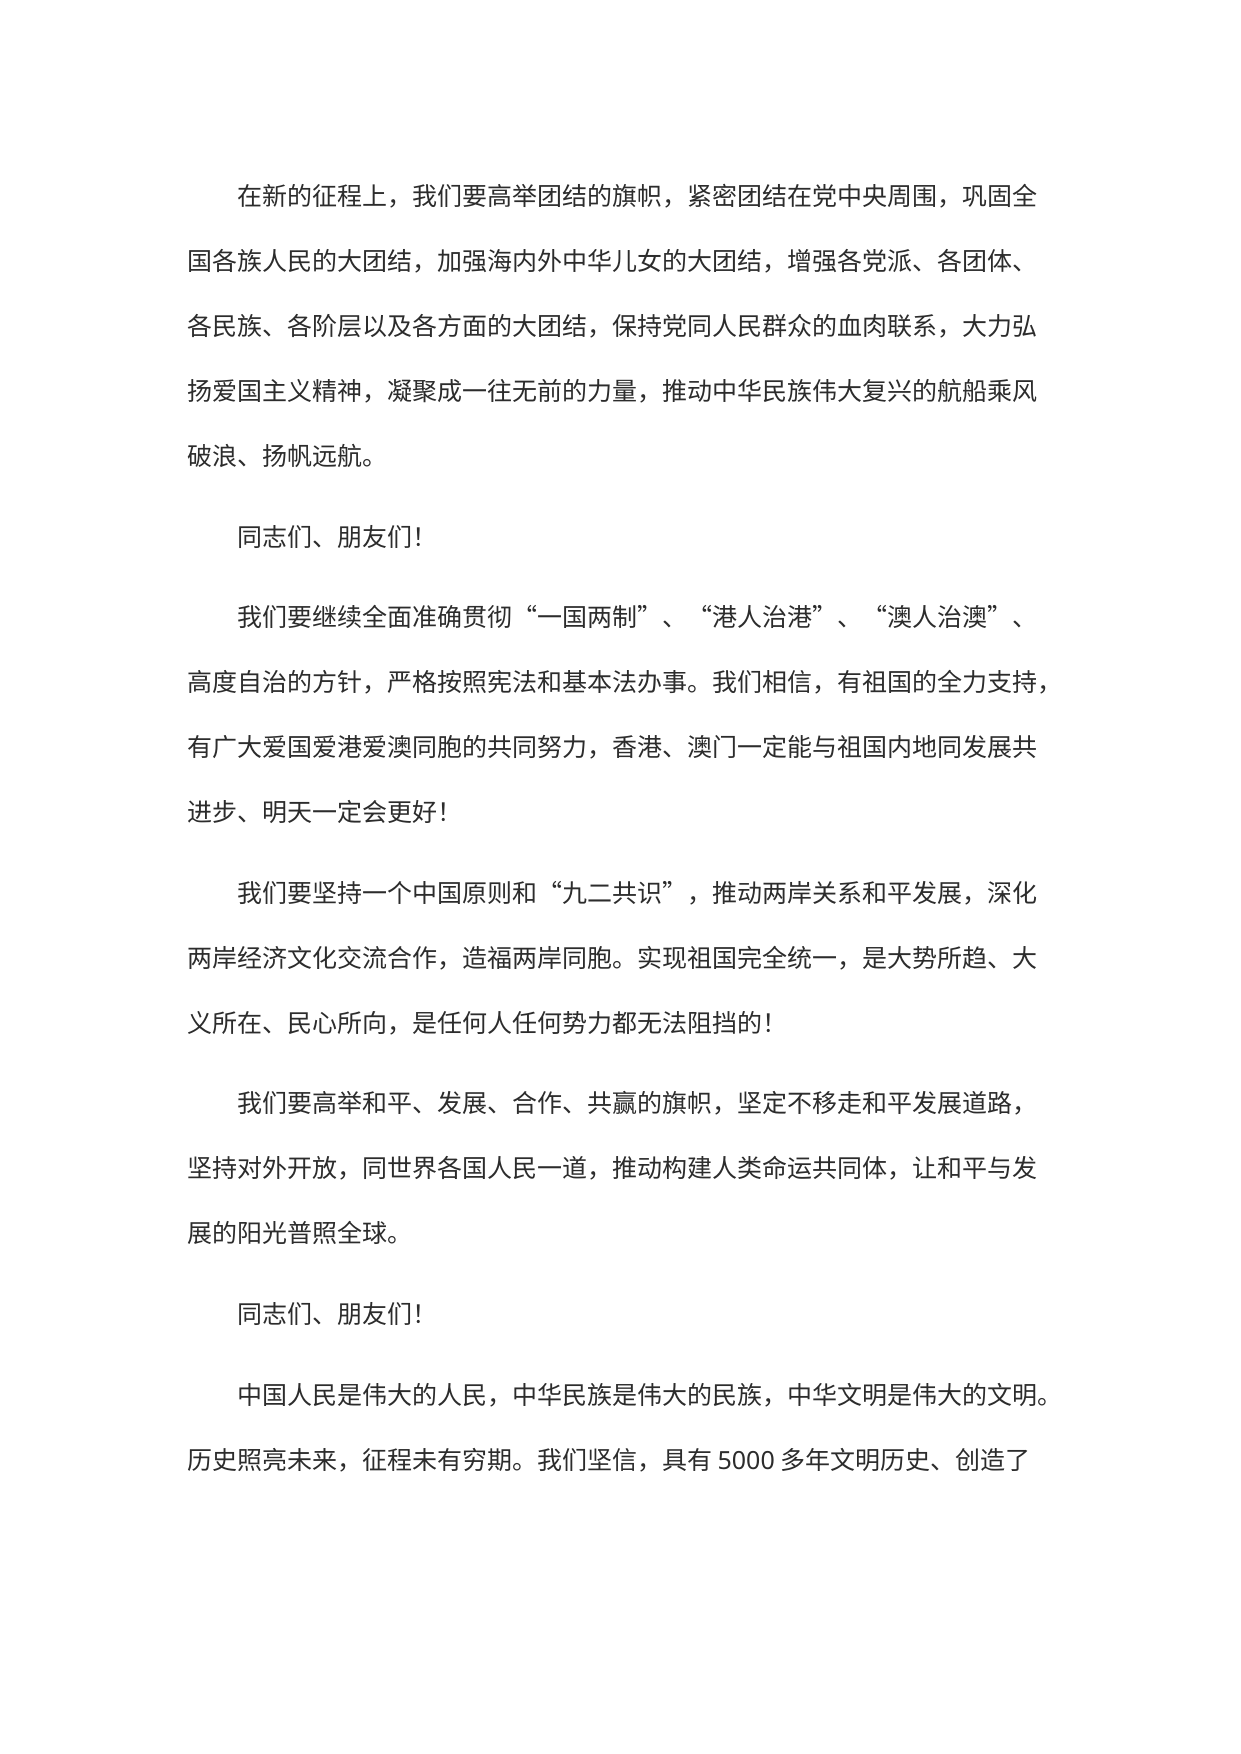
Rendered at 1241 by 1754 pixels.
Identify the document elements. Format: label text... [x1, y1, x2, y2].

text 同志们、朋友们！ [187, 1280, 1053, 1345]
text 我们要继续全面准确贯彻“一国两制”、“港人治港”、“澳人治澳”、高度自治的方针，严格按照宪法和基本法办事。我们相信，有祖国的全力支持，有广大爱国爱港爱澳同胞的共同努力，香港、澳门一定能与祖国内地同发展共进步、明天一定会更好！ [187, 583, 1053, 843]
text 在新的征程上，我们要高举团结的旗帜，紧密团结在党中央周围，巩固全国各族人民的大团结，加强海内外中华儿女的大团结，增强各党派、各团体、各民族、各阶层以及各方面的大团结，保持党同人民群众的血肉联系，大力弘扬爱国主义精神，凝聚成一往无前的力量，推动中华民族伟大复兴的航船乘风破浪、扬帆远航。 [187, 162, 1053, 487]
text 我们要高举和平、发展、合作、共赢的旗帜，坚定不移走和平发展道路，坚持对外开放，同世界各国人民一道，推动构建人类命运共同体，让和平与发展的阳光普照全球。 [187, 1069, 1053, 1264]
text 我们要坚持一个中国原则和“九二共识”，推动两岸关系和平发展，深化两岸经济文化交流合作，造福两岸同胞。实现祖国完全统一，是大势所趋、大义所在、民心所向，是任何人任何势力都无法阻挡的！ [187, 859, 1053, 1054]
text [187, 1361, 1053, 1491]
text 同志们、朋友们！ [187, 503, 1053, 568]
